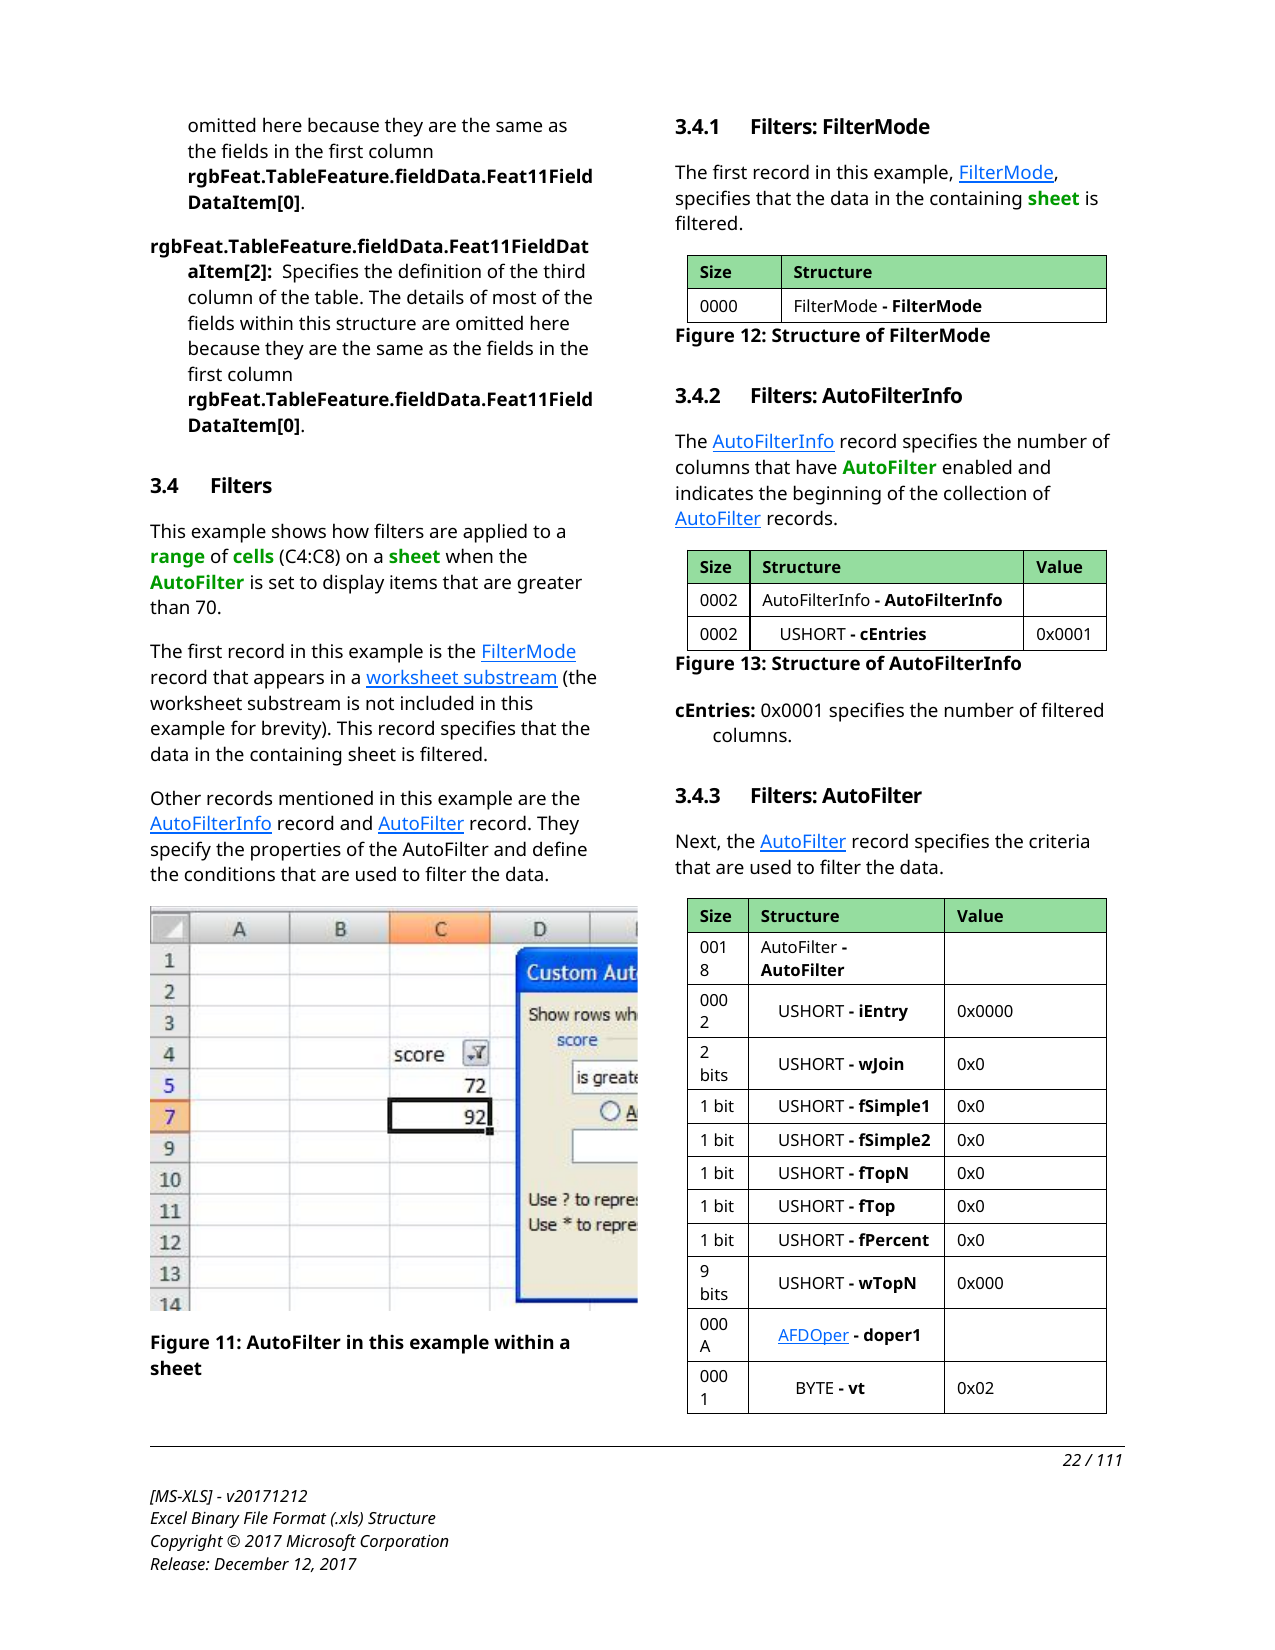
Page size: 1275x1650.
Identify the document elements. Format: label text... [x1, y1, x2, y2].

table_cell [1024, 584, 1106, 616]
subtitle 3.4.1 Filters: FilterMode [675, 112, 1125, 141]
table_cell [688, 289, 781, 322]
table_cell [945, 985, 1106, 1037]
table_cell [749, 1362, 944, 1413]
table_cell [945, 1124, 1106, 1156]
text The AutoFilterInfo record specifies the number of columns that have AutoFilter enabled and indicates the beginning of the collection of AutoFilter records. [675, 429, 1125, 531]
subtitle 3.4 Filters [150, 471, 600, 499]
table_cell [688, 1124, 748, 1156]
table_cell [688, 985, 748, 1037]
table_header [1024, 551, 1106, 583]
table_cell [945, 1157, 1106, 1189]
subtitle 3.4.2 Filters: AutoFilterInfo [675, 382, 1125, 410]
text The first record in this example, FilterMode, specifies that the data in the containing sheet is filtered. [675, 160, 1125, 236]
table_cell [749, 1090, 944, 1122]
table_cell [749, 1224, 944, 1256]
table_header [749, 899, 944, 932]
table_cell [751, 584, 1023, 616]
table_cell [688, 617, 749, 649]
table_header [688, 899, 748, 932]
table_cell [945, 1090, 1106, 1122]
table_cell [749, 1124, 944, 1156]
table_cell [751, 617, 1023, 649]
text Other records mentioned in this example are the AutoFilterInfo record and AutoFilter record. They specify the properties of the AutoFilter and define the conditions that are used to filter the data. [150, 785, 600, 887]
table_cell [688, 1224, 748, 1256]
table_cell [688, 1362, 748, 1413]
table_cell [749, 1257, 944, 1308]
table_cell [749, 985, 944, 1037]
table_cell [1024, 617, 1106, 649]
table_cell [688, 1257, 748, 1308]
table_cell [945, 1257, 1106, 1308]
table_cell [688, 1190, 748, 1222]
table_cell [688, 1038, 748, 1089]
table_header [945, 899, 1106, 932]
text The first record in this example is the FilterMode record that appears in a worksheet substream (the worksheet substream is not included in this example for brevity). This record specifies that the data in the containing sheet is filtered. [150, 639, 600, 766]
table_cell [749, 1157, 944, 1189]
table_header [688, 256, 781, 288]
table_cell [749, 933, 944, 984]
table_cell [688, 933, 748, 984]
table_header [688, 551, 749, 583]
text rgbFeat.TableFeature.fieldData.Feat11FieldDataItem[2]: Specifies the definition of the third column of the table. The details of most of the fields within this structure are omitted here because they are the same as the fields in the first column rgbFeat.TableFeature.fieldData.Feat11FieldDataItem[0]. [150, 233, 600, 437]
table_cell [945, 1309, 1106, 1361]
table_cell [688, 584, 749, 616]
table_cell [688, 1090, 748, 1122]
text Next, the AutoFilter record specifies the criteria that are used to filter the data. [675, 828, 1125, 879]
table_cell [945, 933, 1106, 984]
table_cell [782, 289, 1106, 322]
text cEntries: 0x0001 specifies the number of filtered columns. [675, 697, 1125, 748]
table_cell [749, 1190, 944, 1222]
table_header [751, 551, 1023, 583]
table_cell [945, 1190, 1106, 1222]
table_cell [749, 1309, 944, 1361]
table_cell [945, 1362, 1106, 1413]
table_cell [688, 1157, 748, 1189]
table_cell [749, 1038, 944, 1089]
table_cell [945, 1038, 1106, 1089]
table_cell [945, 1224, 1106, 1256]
text This example shows how filters are applied to a range of cells (C4:C8) on a sheet when the AutoFilter is set to display items that are greater than 70. [150, 518, 600, 620]
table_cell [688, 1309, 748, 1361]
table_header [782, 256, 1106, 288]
subtitle 3.4.3 Filters: AutoFilter [675, 781, 1125, 810]
